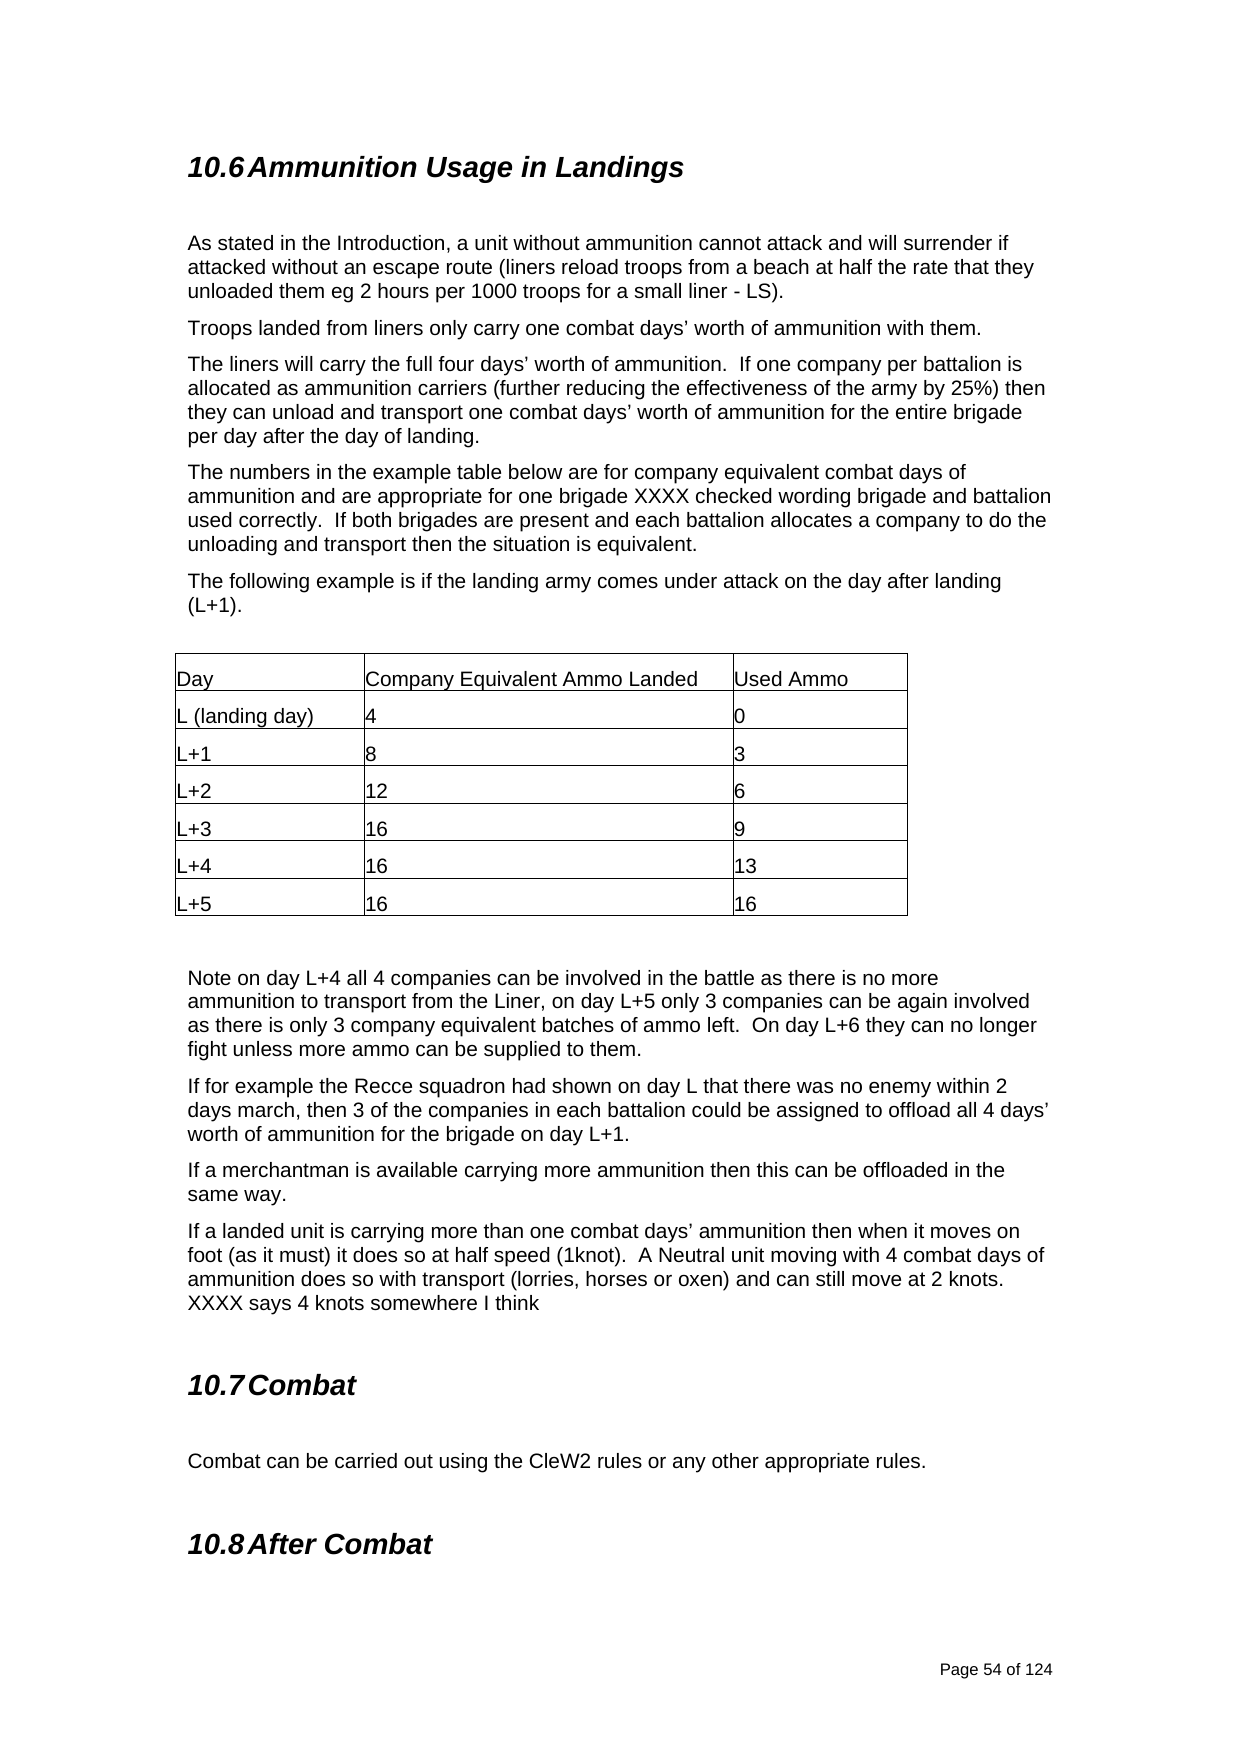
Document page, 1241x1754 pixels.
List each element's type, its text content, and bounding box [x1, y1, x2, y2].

text If a merchantman is available carrying more ammunition then this can be offloaded in the same way. [187, 1158, 1053, 1206]
subtitle Ammunition Usage in Landings [187, 150, 1053, 183]
text Combat can be carried out using the CleW2 rules or any other appropriate rules. [187, 1449, 1053, 1473]
table_cell 3 [734, 729, 907, 765]
text If a landed unit is carrying more than one combat days’ ammunition then when it moves on foot (as it must) it does so at half speed (1knot). A Neutral unit moving with 4 combat days of ammunition does so with transport (lorries, horses or oxen) and can still move at 2 knots. XXXX says 4 knots somewhere I think [187, 1218, 1053, 1314]
text Troops landed from liners only carry one combat days’ worth of ammunition with them. [187, 315, 1053, 339]
table_cell L+1 [176, 729, 364, 765]
table_header Used Ammo [734, 654, 907, 690]
table_cell L+5 [176, 879, 364, 915]
table_cell 13 [734, 841, 907, 878]
table_cell L (landing day) [176, 691, 364, 728]
table_cell 16 [734, 879, 907, 915]
table_header Company Equivalent Ammo Landed [365, 654, 733, 690]
table_cell L+4 [176, 841, 364, 878]
subtitle Combat [187, 1368, 1053, 1402]
table_cell L+2 [176, 766, 364, 803]
table_cell L+3 [176, 804, 364, 840]
table_cell 6 [734, 766, 907, 803]
table_cell 16 [365, 804, 733, 840]
table_cell 16 [365, 841, 733, 878]
table_cell 4 [365, 691, 733, 728]
table_cell 16 [365, 879, 733, 915]
text Note on day L+4 all 4 companies can be involved in the battle as there is no more ammunition to transport from the Liner, on day L+5 only 3 companies can be again involved as there is only 3 company equivalent batches of ammo left. On day L+6 they can no longer fight unless more ammo can be supplied to them. [187, 965, 1053, 1061]
table_cell 9 [734, 804, 907, 840]
table_cell 8 [365, 729, 733, 765]
text As stated in the Introduction, a unit without ammunition cannot attack and will surrender if attacked without an escape route (liners reload troops from a beach at half the rate that they unloaded them eg 2 hours per 1000 troops for a small liner - LS). [187, 231, 1053, 303]
subtitle After Combat [187, 1527, 1053, 1560]
table_cell 0 [734, 691, 907, 728]
text The numbers in the example table below are for company equivalent combat days of ammunition and are appropriate for one brigade XXXX checked wording brigade and battalion used correctly. If both brigades are present and each battalion allocates a company to do the unloading and transport then the situation is equivalent. [187, 460, 1053, 556]
text If for example the Recce squadron had shown on day L that there was no enemy within 2 days march, then 3 of the companies in each battalion could be assigned to offload all 4 days’ worth of ammunition for the brigade on day L+1. [187, 1074, 1053, 1146]
text The following example is if the landing army comes under attack on the day after landing (L+1). [187, 568, 1053, 616]
table_header Day [176, 654, 364, 690]
table_cell 12 [365, 766, 733, 803]
